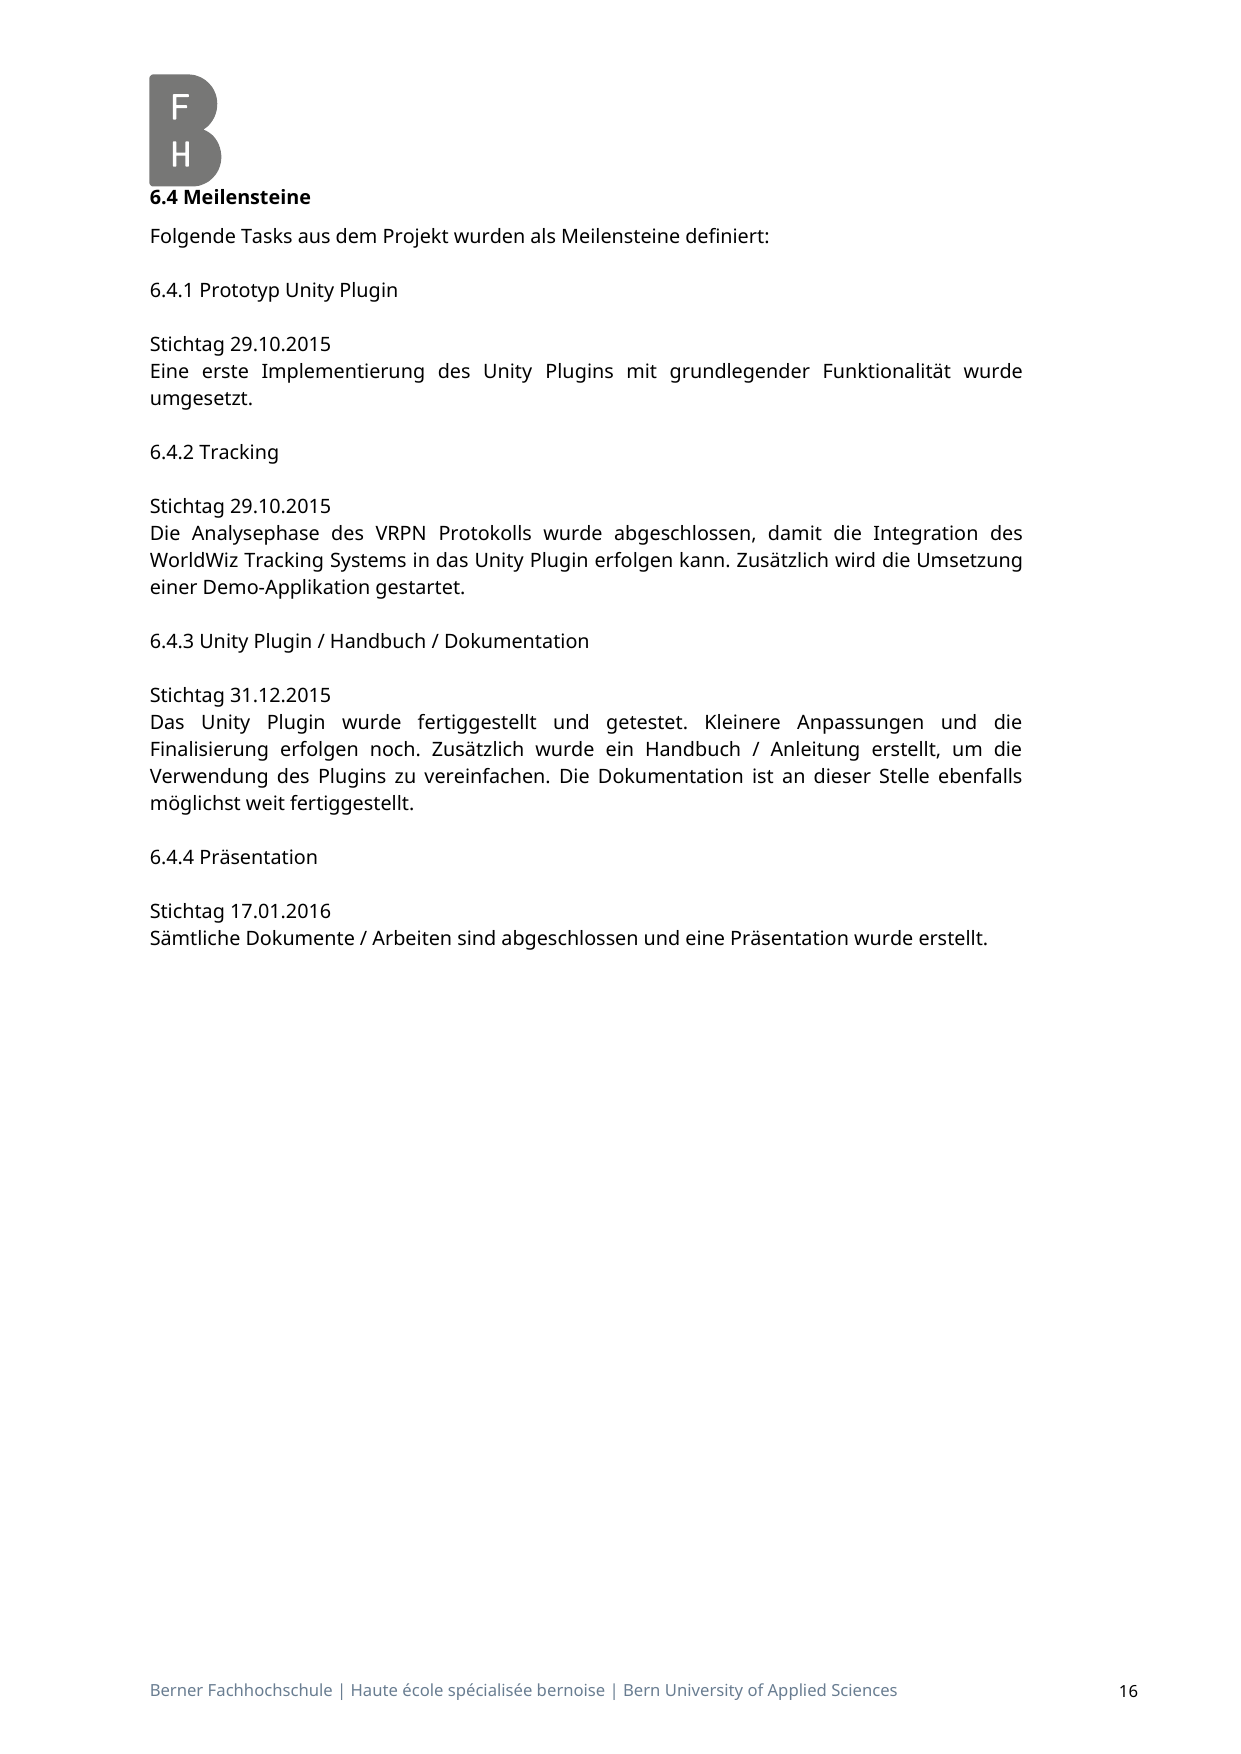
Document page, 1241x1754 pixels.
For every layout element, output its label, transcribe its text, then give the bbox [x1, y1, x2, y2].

subtitle Präsentation [149, 843, 1023, 870]
text Die Analysephase des VRPN Protokolls wurde abgeschlossen, damit die Integration des WorldWiz Tracking Systems in das Unity Plugin erfolgen kann. Zusätzlich wird die Umsetzung einer Demo-Applikation gestartet. [149, 519, 1023, 600]
subtitle Prototyp Unity Plugin [149, 277, 1023, 303]
text Stichtag 31.12.2015 [149, 681, 1023, 708]
subtitle Meilensteine [149, 183, 1023, 210]
text Stichtag 17.01.2016 [149, 897, 1023, 924]
subtitle Unity Plugin / Handbuch / Dokumentation [149, 627, 1023, 654]
subtitle Tracking [149, 438, 1023, 465]
text Sämtliche Dokumente / Arbeiten sind abgeschlossen und eine Präsentation wurde erstellt. [149, 924, 1023, 951]
text Folgende Tasks aus dem Projekt wurden als Meilensteine definiert: [149, 223, 1023, 249]
text Stichtag 29.10.2015 [149, 331, 1023, 357]
text Stichtag 29.10.2015 [149, 492, 1023, 519]
text Eine erste Implementierung des Unity Plugins mit grundlegender Funktionalität wurde umgesetzt. [149, 357, 1023, 411]
text Das Unity Plugin wurde fertiggestellt und getestet. Kleinere Anpassungen und die Finalisierung erfolgen noch. Zusätzlich wurde ein Handbuch / Anleitung erstellt, um die Verwendung des Plugins zu vereinfachen. Die Dokumentation ist an dieser Stelle ebenfalls möglichst weit fertiggestellt. [149, 708, 1023, 816]
